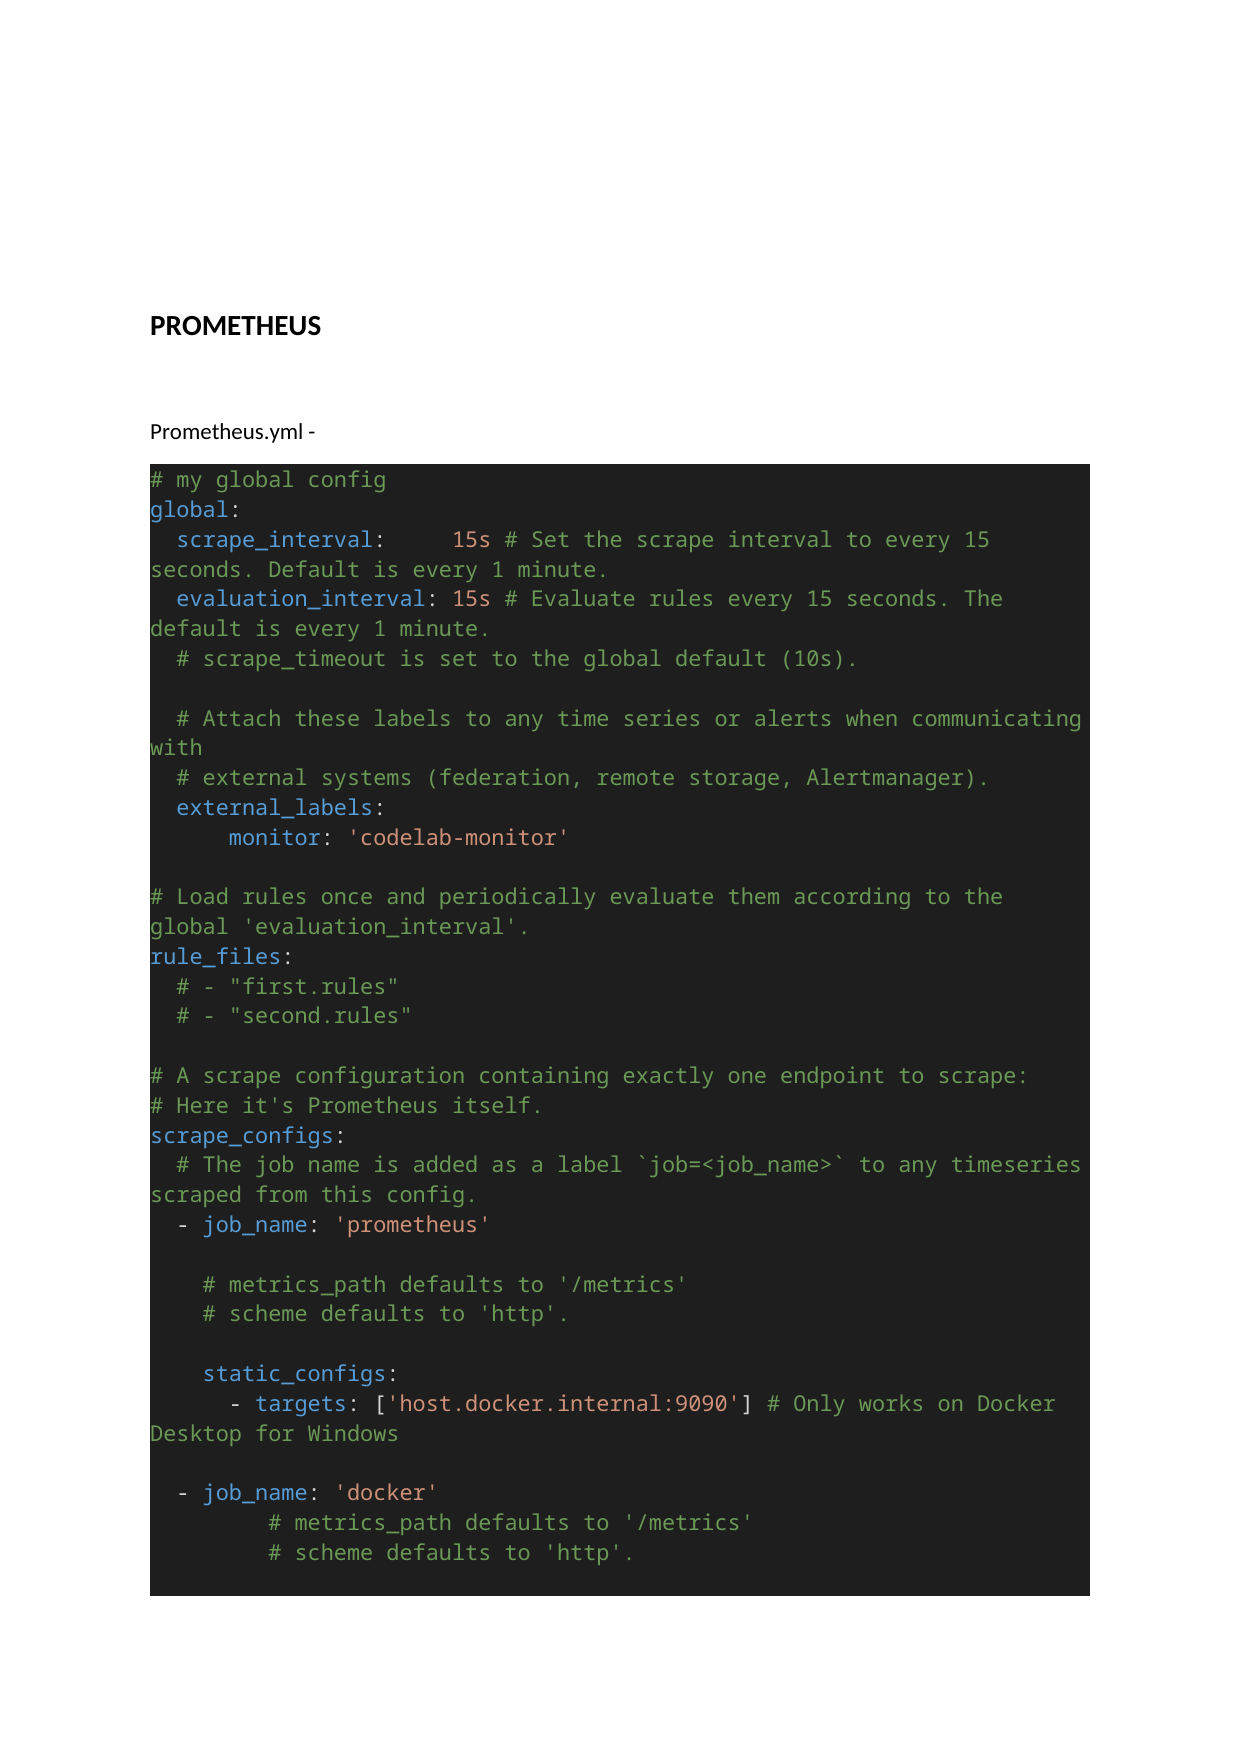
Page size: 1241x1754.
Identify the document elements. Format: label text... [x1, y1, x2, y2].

text # The job name is added as a label `job=<job_name>` to any timeseries scraped from this config. [150, 1149, 1090, 1209]
text scrape_configs: [150, 1119, 1090, 1149]
text # Load rules once and periodically evaluate them according to the global 'evaluation_interval'. [150, 881, 1090, 941]
text monitor: 'codelab-monitor' [150, 822, 1090, 851]
text PROMETHEUS [150, 307, 1090, 343]
text static_configs: [150, 1358, 1090, 1388]
text # Attach these labels to any time series or alerts when communicating with [150, 702, 1090, 762]
text # scheme defaults to 'http'. [150, 1537, 1090, 1566]
text Prometheus.yml - [150, 417, 1090, 445]
text # external systems (federation, remote storage, Alertmanager). [150, 762, 1090, 792]
text - targets: ['host.docker.internal:9090'] # Only works on Docker Desktop for Windows [150, 1388, 1090, 1447]
text # my global config [150, 464, 1090, 494]
text # scheme defaults to 'http'. [150, 1298, 1090, 1328]
text # - "first.rules" [150, 971, 1090, 1000]
text # scrape_timeout is set to the global default (10s). [150, 643, 1090, 673]
text - job_name: 'docker' [150, 1477, 1090, 1507]
text - job_name: 'prometheus' [150, 1209, 1090, 1239]
text rule_files: [150, 941, 1090, 971]
text # metrics_path defaults to '/metrics' [150, 1507, 1090, 1537]
text scrape_interval: 15s # Set the scrape interval to every 15 seconds. Default is every 1 minute. [150, 524, 1090, 583]
text # metrics_path defaults to '/metrics' [150, 1268, 1090, 1298]
text # - "second.rules" [150, 1000, 1090, 1030]
text # Here it's Prometheus itself. [150, 1090, 1090, 1119]
text evaluation_interval: 15s # Evaluate rules every 15 seconds. The default is every 1 minute. [150, 583, 1090, 643]
text external_labels: [150, 792, 1090, 822]
text # A scrape configuration containing exactly one endpoint to scrape: [150, 1060, 1090, 1090]
text global: [150, 494, 1090, 524]
